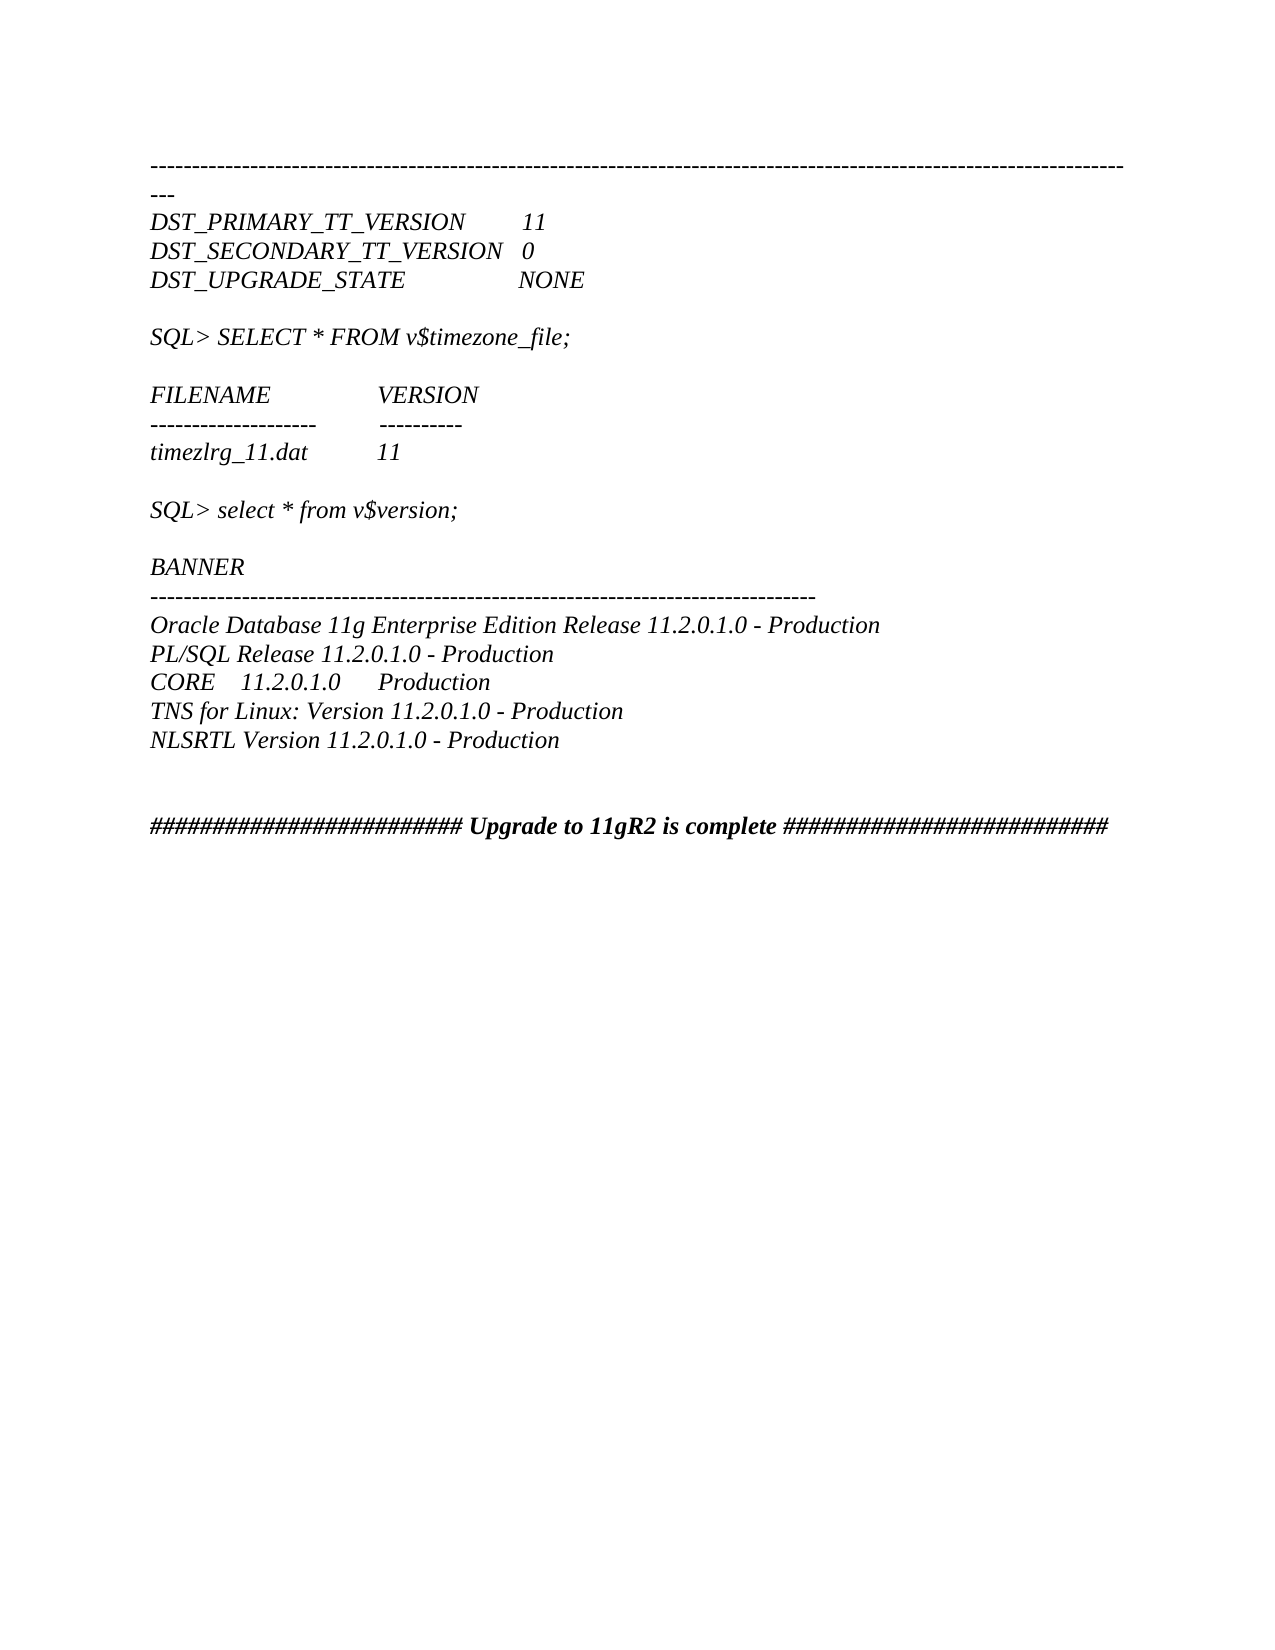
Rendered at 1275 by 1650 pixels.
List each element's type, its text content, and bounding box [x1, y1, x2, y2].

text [150, 150, 1125, 294]
text SQL> SELECT * FROM v$timezone_file; FILENAME VERSION -------------------- ---------- timezlrg_11.dat 11 SQL> select * from v$version; BANNER -------------------------------------------------------------------------------- Oracle Database 11g Enterprise Edition Release 11.2.0.1.0 - Production PL/SQL Release 11.2.0.1.0 - Production CORE 11.2.0.1.0 Production TNS for Linux: Version 11.2.0.1.0 - Production NLSRTL Version 11.2.0.1.0 - Production ######################### Upgrade to 11gR2 is complete ########################## [150, 294, 1125, 840]
